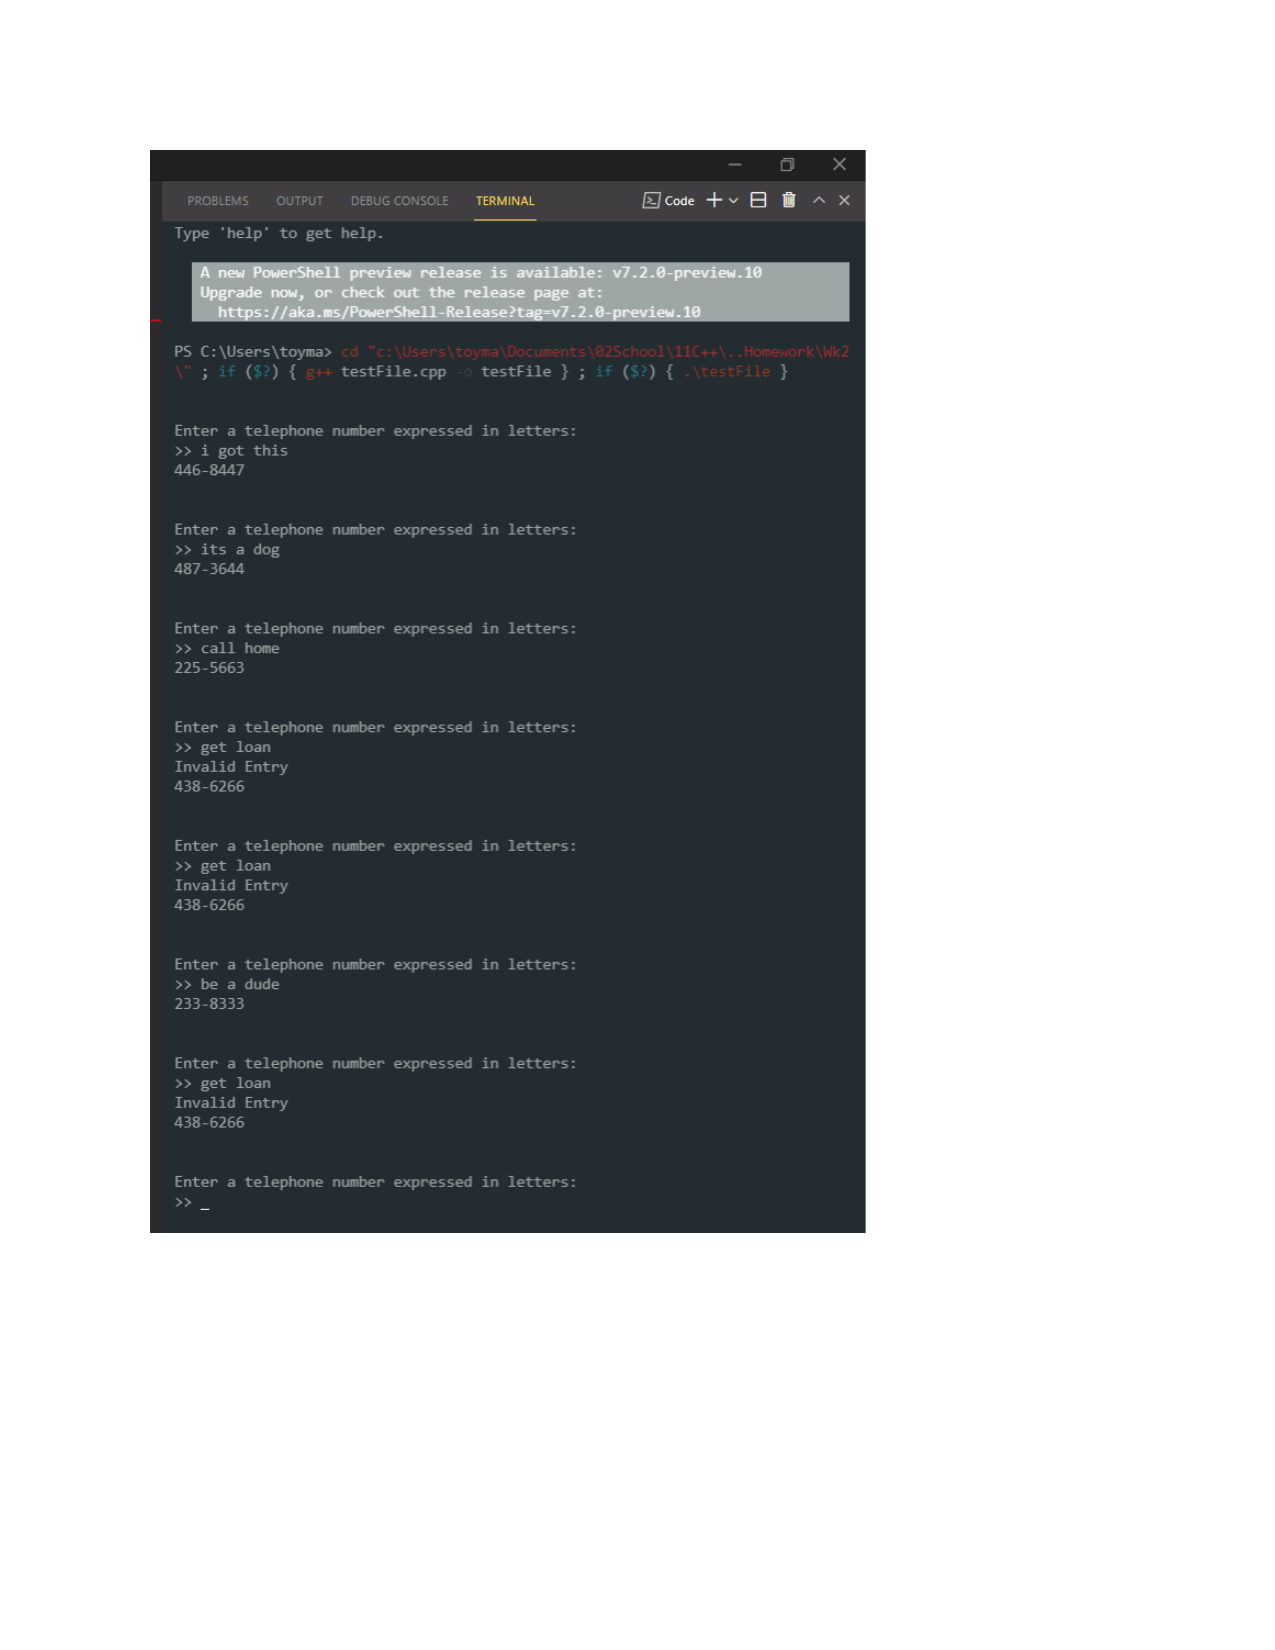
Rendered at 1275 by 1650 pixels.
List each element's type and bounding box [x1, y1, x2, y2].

picture [150, 150, 866, 1233]
